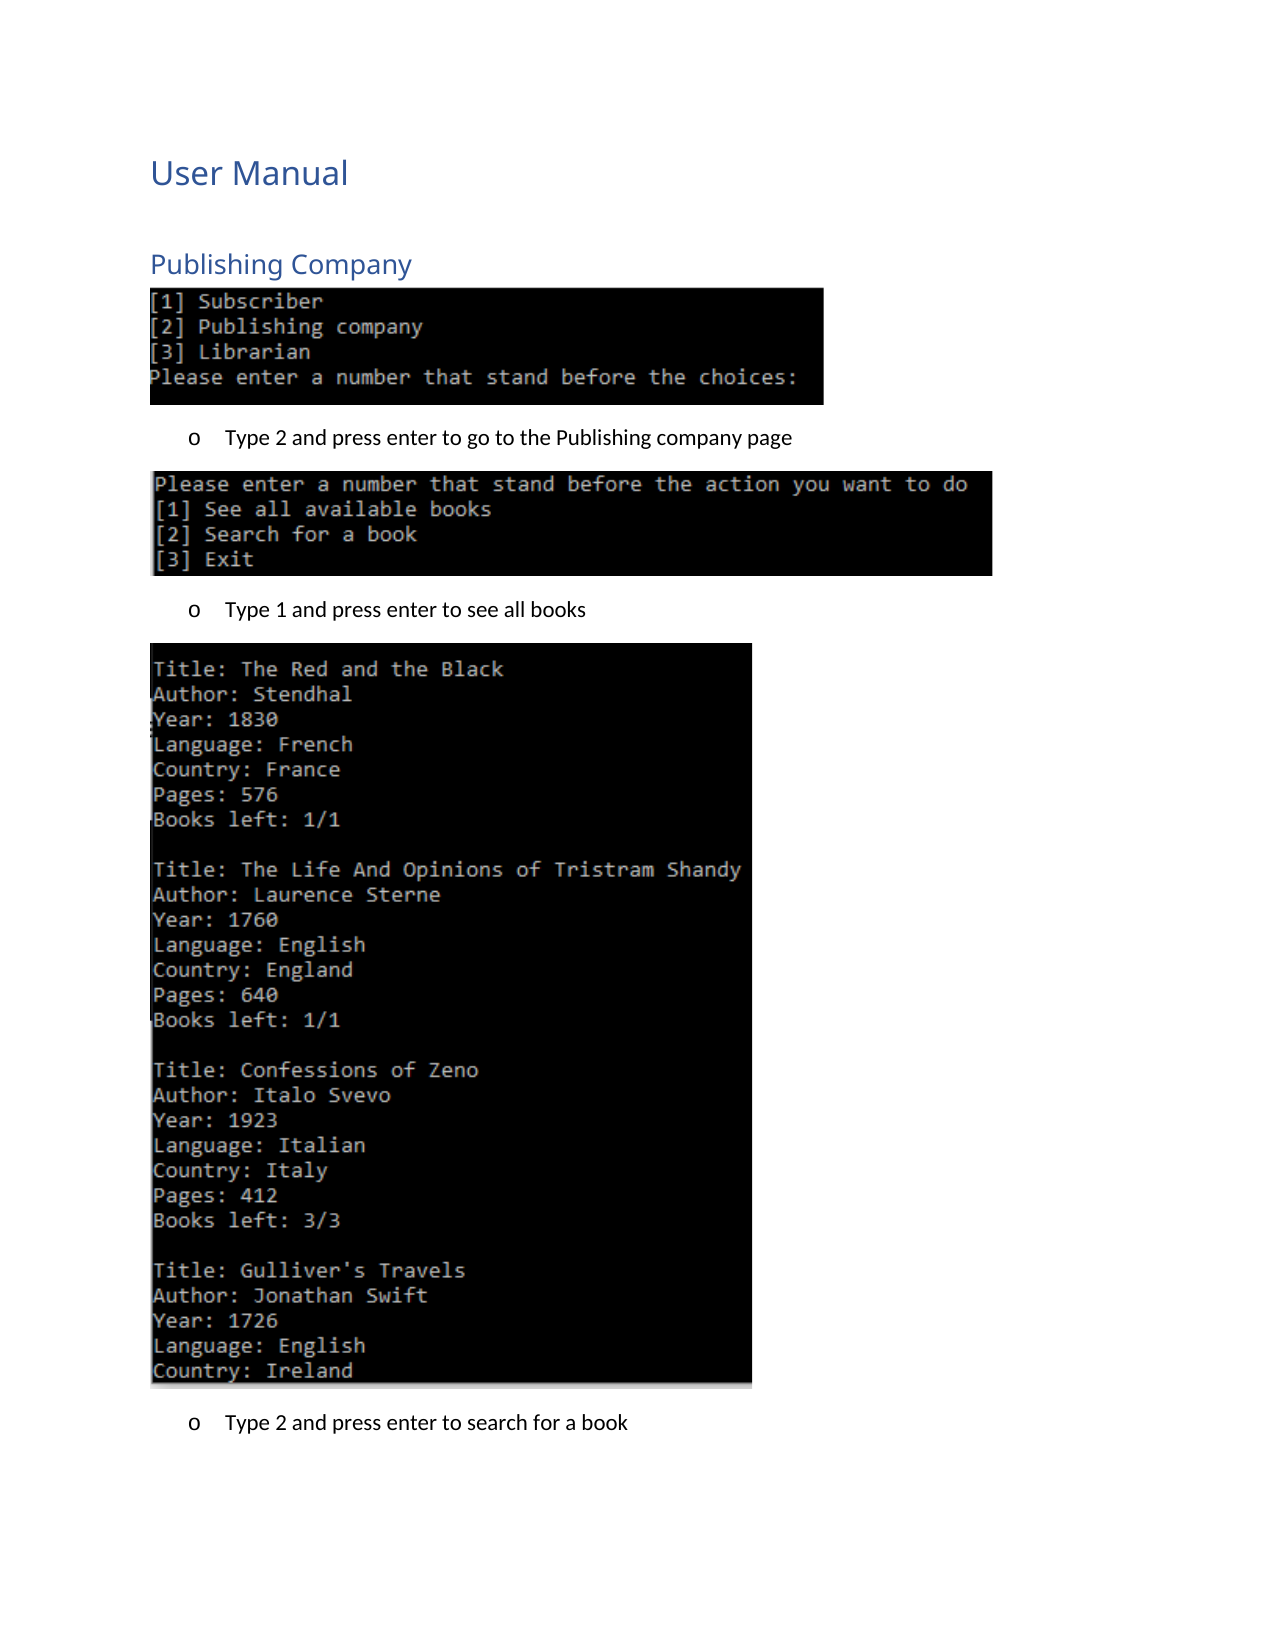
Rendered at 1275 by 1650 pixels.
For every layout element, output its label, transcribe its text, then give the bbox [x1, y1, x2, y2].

list Type 2 and press enter to go to the Publishing company page [187, 423, 1125, 452]
list Type 1 and press enter to see all books [187, 595, 1125, 624]
subtitle User Manual [150, 150, 1125, 195]
subtitle Publishing Company [150, 246, 1125, 283]
picture [150, 285, 824, 405]
picture [150, 471, 993, 576]
list Type 2 and press enter to search for a book [187, 1408, 1125, 1437]
picture [150, 643, 753, 1389]
